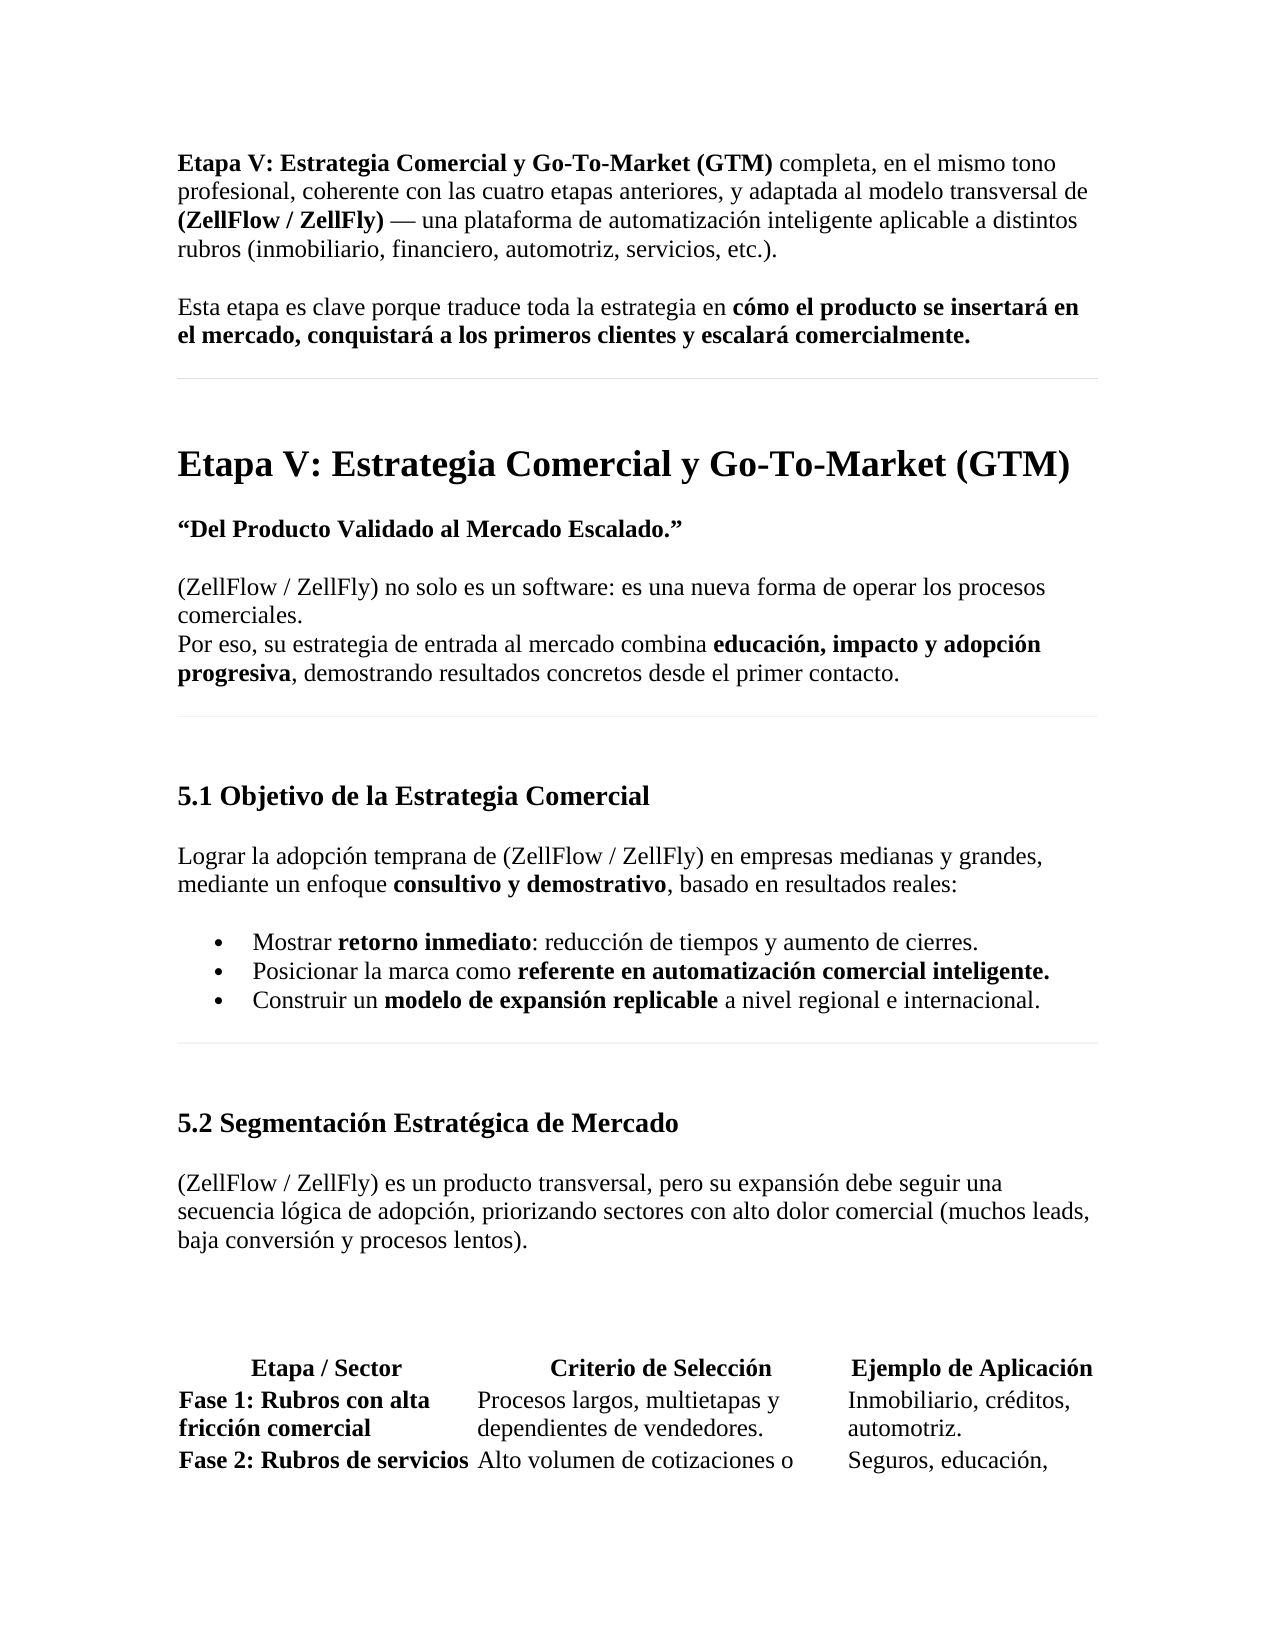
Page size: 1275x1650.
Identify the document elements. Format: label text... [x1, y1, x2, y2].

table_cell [476, 1444, 846, 1476]
list Posicionar la marca como referente en automatización comercial inteligente. [215, 956, 1098, 985]
table_cell Inmobiliario, créditos, automotriz. [846, 1383, 1098, 1444]
table_cell Fase 1: Rubros con alta fricción comercial [177, 1383, 476, 1444]
text Etapa V: Estrategia Comercial y Go-To-Market (GTM) completa, en el mismo tono profesional, coherente con las cuatro etapas anteriores, y adaptada al modelo transversal de (ZellFlow / ZellFly) — una plataforma de automatización inteligente aplicable a distintos rubros (inmobiliario, financiero, automotriz, servicios, etc.). [177, 148, 1098, 263]
table_header Criterio de Selección [476, 1351, 846, 1383]
text (ZellFlow / ZellFly) es un producto transversal, pero su expansión debe seguir una secuencia lógica de adopción, priorizando sectores con alto dolor comercial (muchos leads, baja conversión y procesos lentos). [177, 1168, 1098, 1254]
text 5.1 Objetivo de la Estrategia Comercial [177, 779, 1098, 812]
text (ZellFlow / ZellFly) no solo es un software: es una nueva forma de operar los procesos comerciales. Por eso, su estrategia de entrada al mercado combina educación, impacto y adopción progresiva, demostrando resultados concretos desde el primer contacto. [177, 572, 1098, 687]
table_cell Seguros, educación, salud, turismo. [846, 1444, 1098, 1476]
table_cell Procesos largos, multietapas y dependientes de vendedores. [476, 1383, 846, 1444]
table_header Ejemplo de Aplicación [846, 1351, 1098, 1383]
list Construir un modelo de expansión replicable a nivel regional e internacional. [215, 985, 1098, 1014]
text Etapa V: Estrategia Comercial y Go-To-Market (GTM) [177, 442, 1098, 485]
text 5.2 Segmentación Estratégica de Mercado [177, 1106, 1098, 1138]
list Mostrar retorno inmediato: reducción de tiempos y aumento de cierres. [215, 927, 1098, 956]
table_cell Fase 2: Rubros de servicios consultivos [177, 1444, 476, 1476]
text Lograr la adopción temprana de (ZellFlow / ZellFly) en empresas medianas y grandes, mediante un enfoque consultivo y demostrativo, basado en resultados reales: [177, 841, 1098, 898]
text “Del Producto Validado al Mercado Escalado.” [177, 514, 1098, 543]
text Esta etapa es clave porque traduce toda la estrategia en cómo el producto se insertará en el mercado, conquistará a los primeros clientes y escalará comercialmente. [177, 292, 1098, 349]
table_header Etapa / Sector [177, 1351, 476, 1383]
